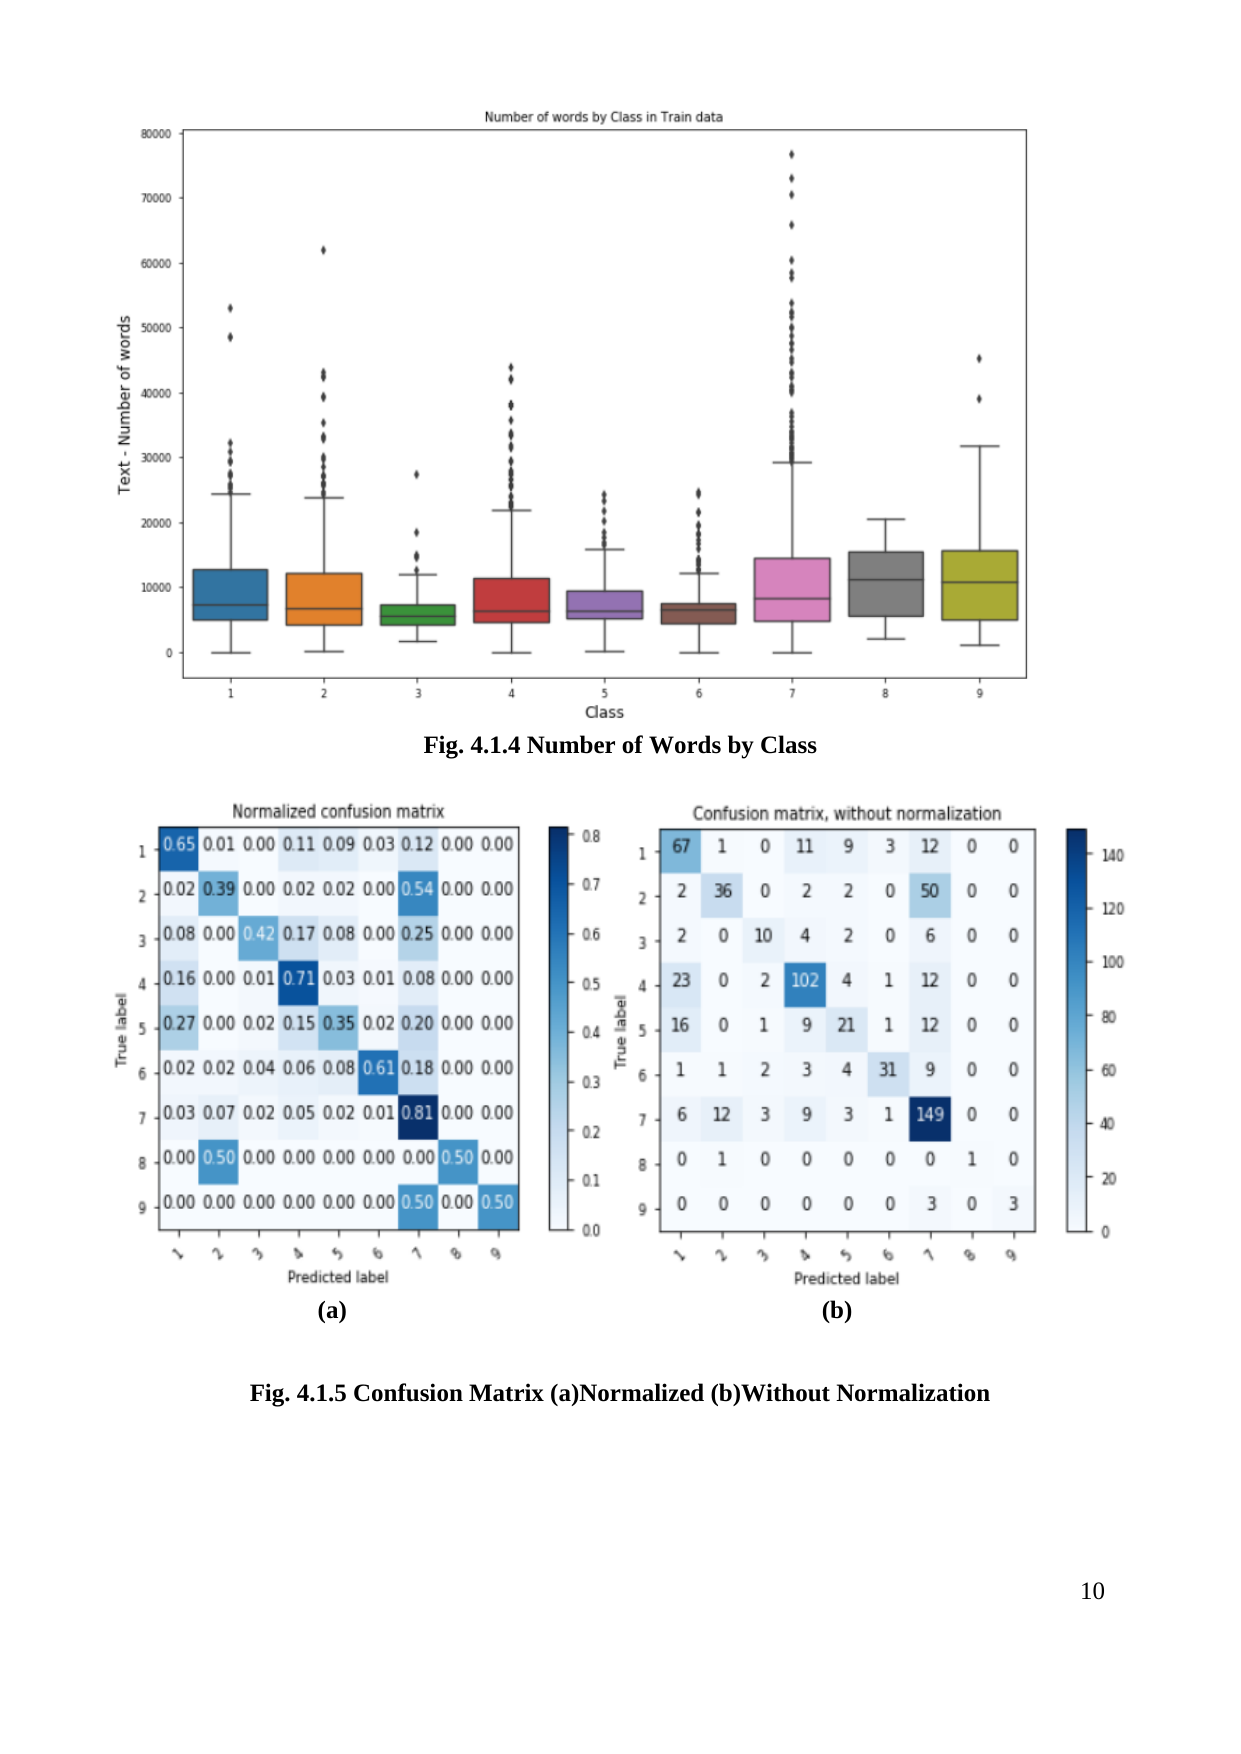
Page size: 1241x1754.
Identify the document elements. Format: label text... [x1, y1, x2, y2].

list Fig. 4.1.4 Number of Words by Class [105, 730, 1135, 759]
list Fig. 4.1.5 Confusion Matrix (a)Normalized (b)Without Normalization [105, 1378, 1135, 1407]
text (a) (b) [105, 1296, 1135, 1324]
picture [105, 796, 1134, 1292]
picture [105, 105, 1034, 727]
list 10 [1080, 1576, 1135, 1605]
